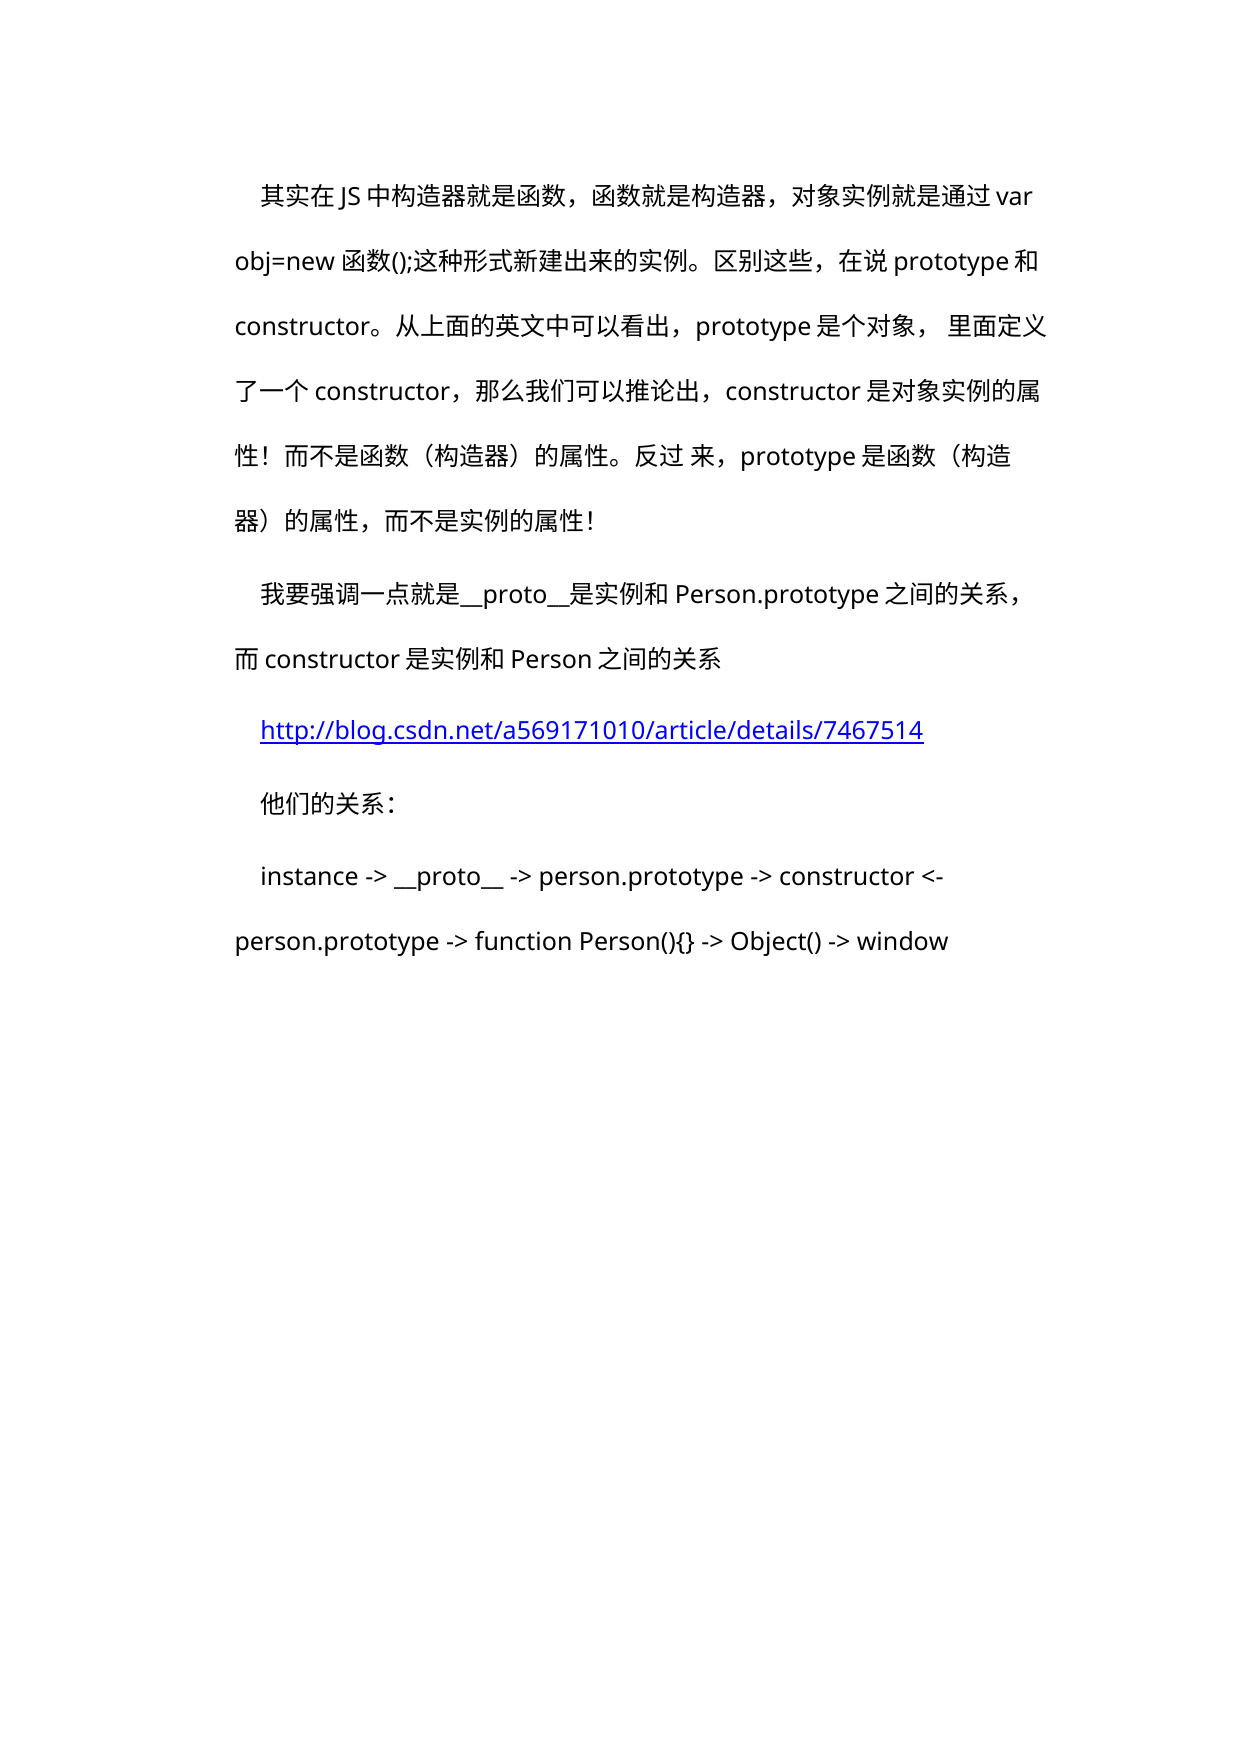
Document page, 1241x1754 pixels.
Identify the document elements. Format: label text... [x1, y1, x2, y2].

text instance -> __proto__ -> person.prototype -> constructor <- person.prototype -> function Person(){} -> Object() -> window [234, 843, 1053, 973]
text http://blog.csdn.net/a569171010/article/details/7467514 [234, 698, 1053, 763]
text 他们的关系： [234, 770, 1053, 835]
text 其实在JS中构造器就是函数，函数就是构造器，对象实例就是通过var obj=new 函数();这种形式新建出来的实例。区别这些，在说prototype和constructor。从上面的英文中可以看出，prototype是个对象， 里面定义了一个constructor，那么我们可以推论出，constructor是对象实例的属性！而不是函数（构造器）的属性。反过 来，prototype是函数（构造器）的属性，而不是实例的属性！ [234, 162, 1053, 552]
text 我要强调一点就是__proto__是实例和Person.prototype之间的关系，而constructor是实例和Person之间的关系 [234, 560, 1053, 690]
